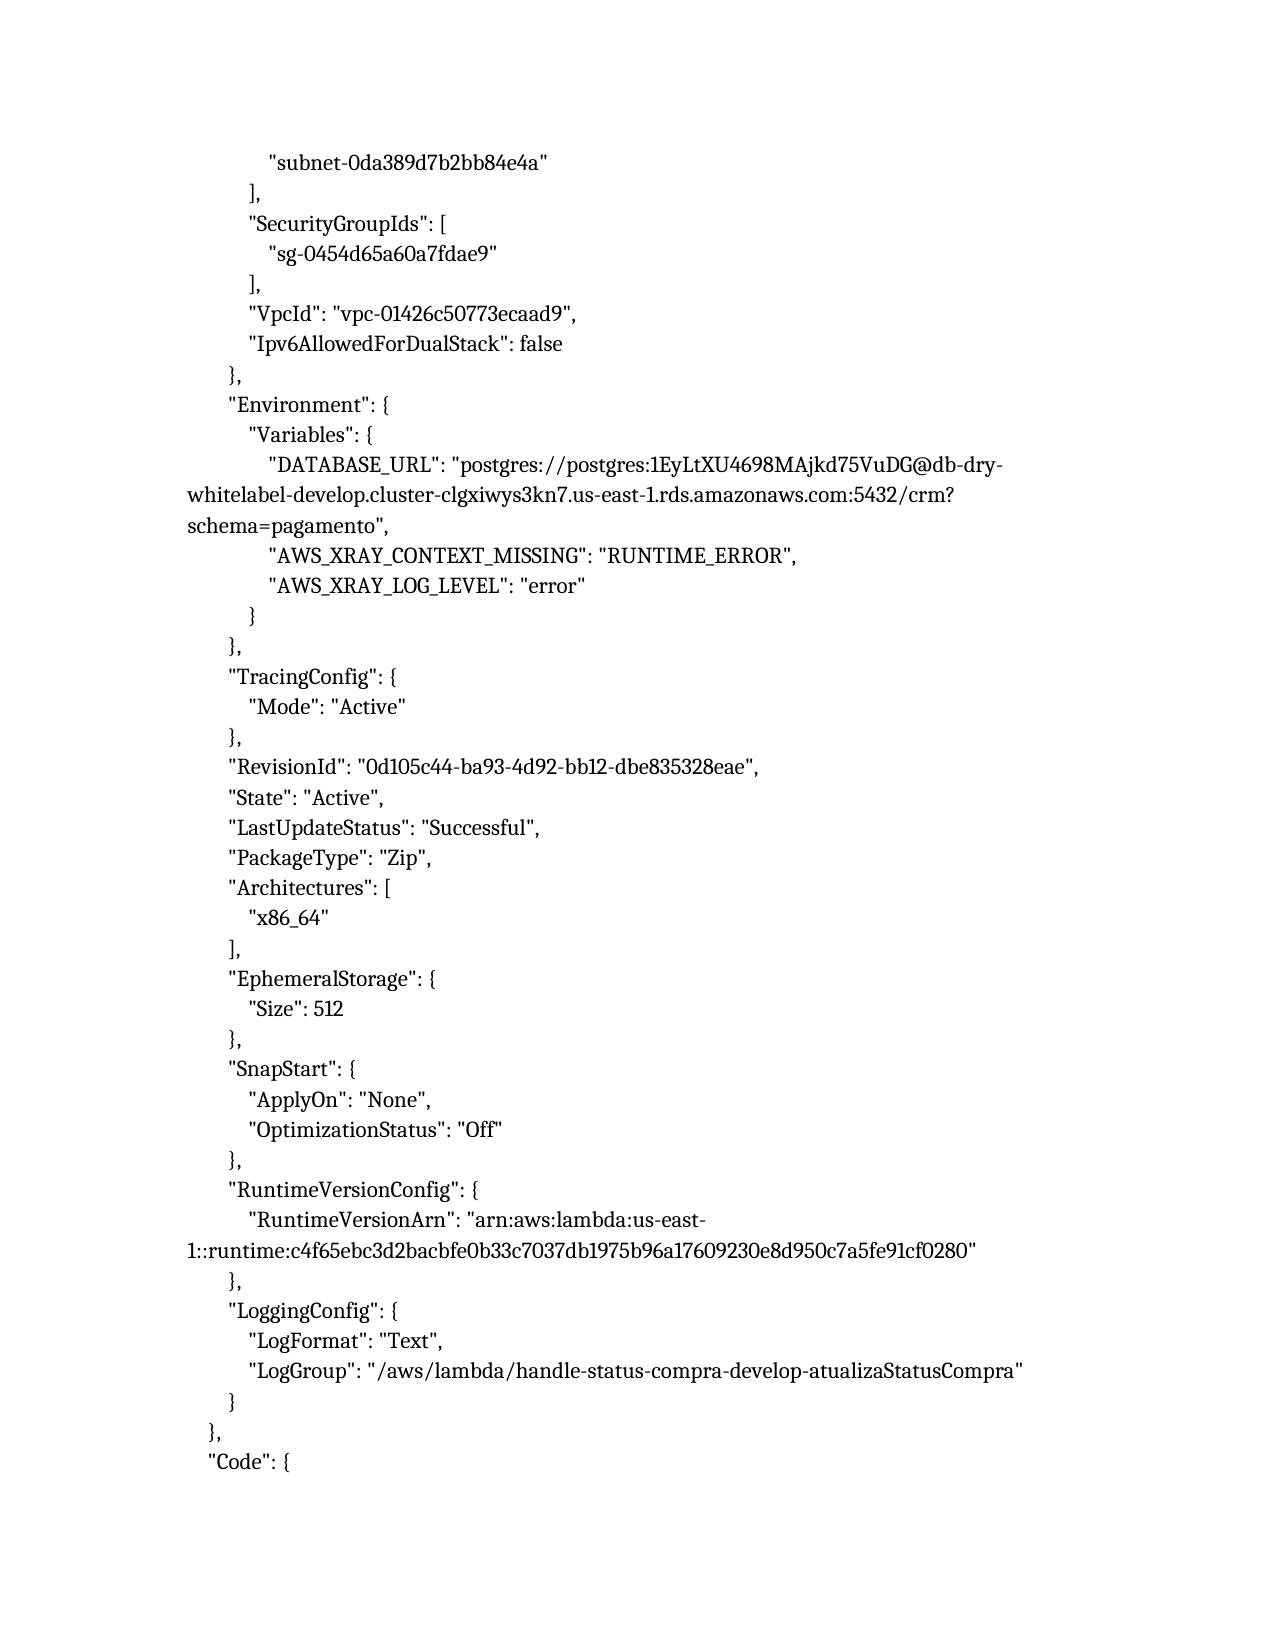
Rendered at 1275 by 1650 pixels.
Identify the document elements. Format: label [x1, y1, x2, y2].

text [187, 150, 1087, 1475]
